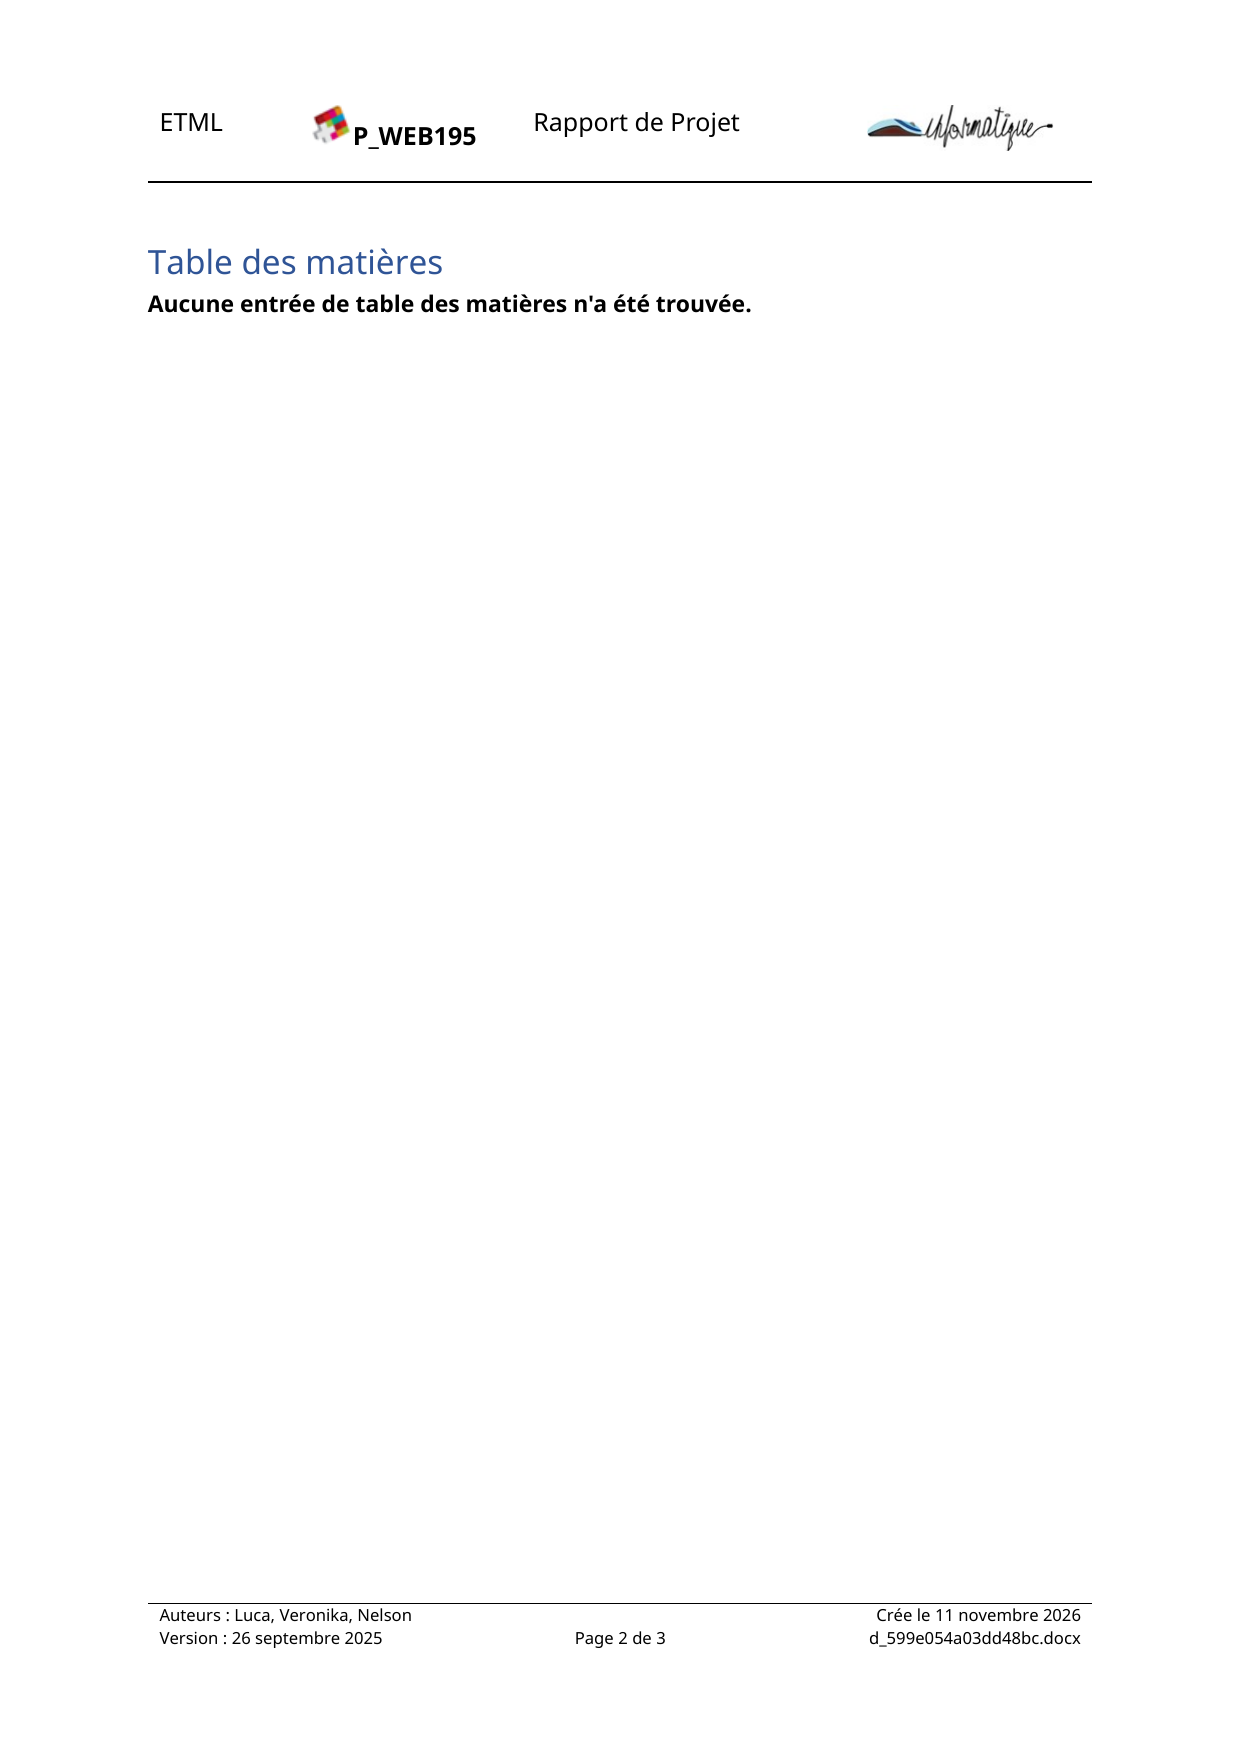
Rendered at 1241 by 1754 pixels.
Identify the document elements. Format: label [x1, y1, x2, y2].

picture [867, 105, 1054, 151]
picture [308, 105, 353, 146]
